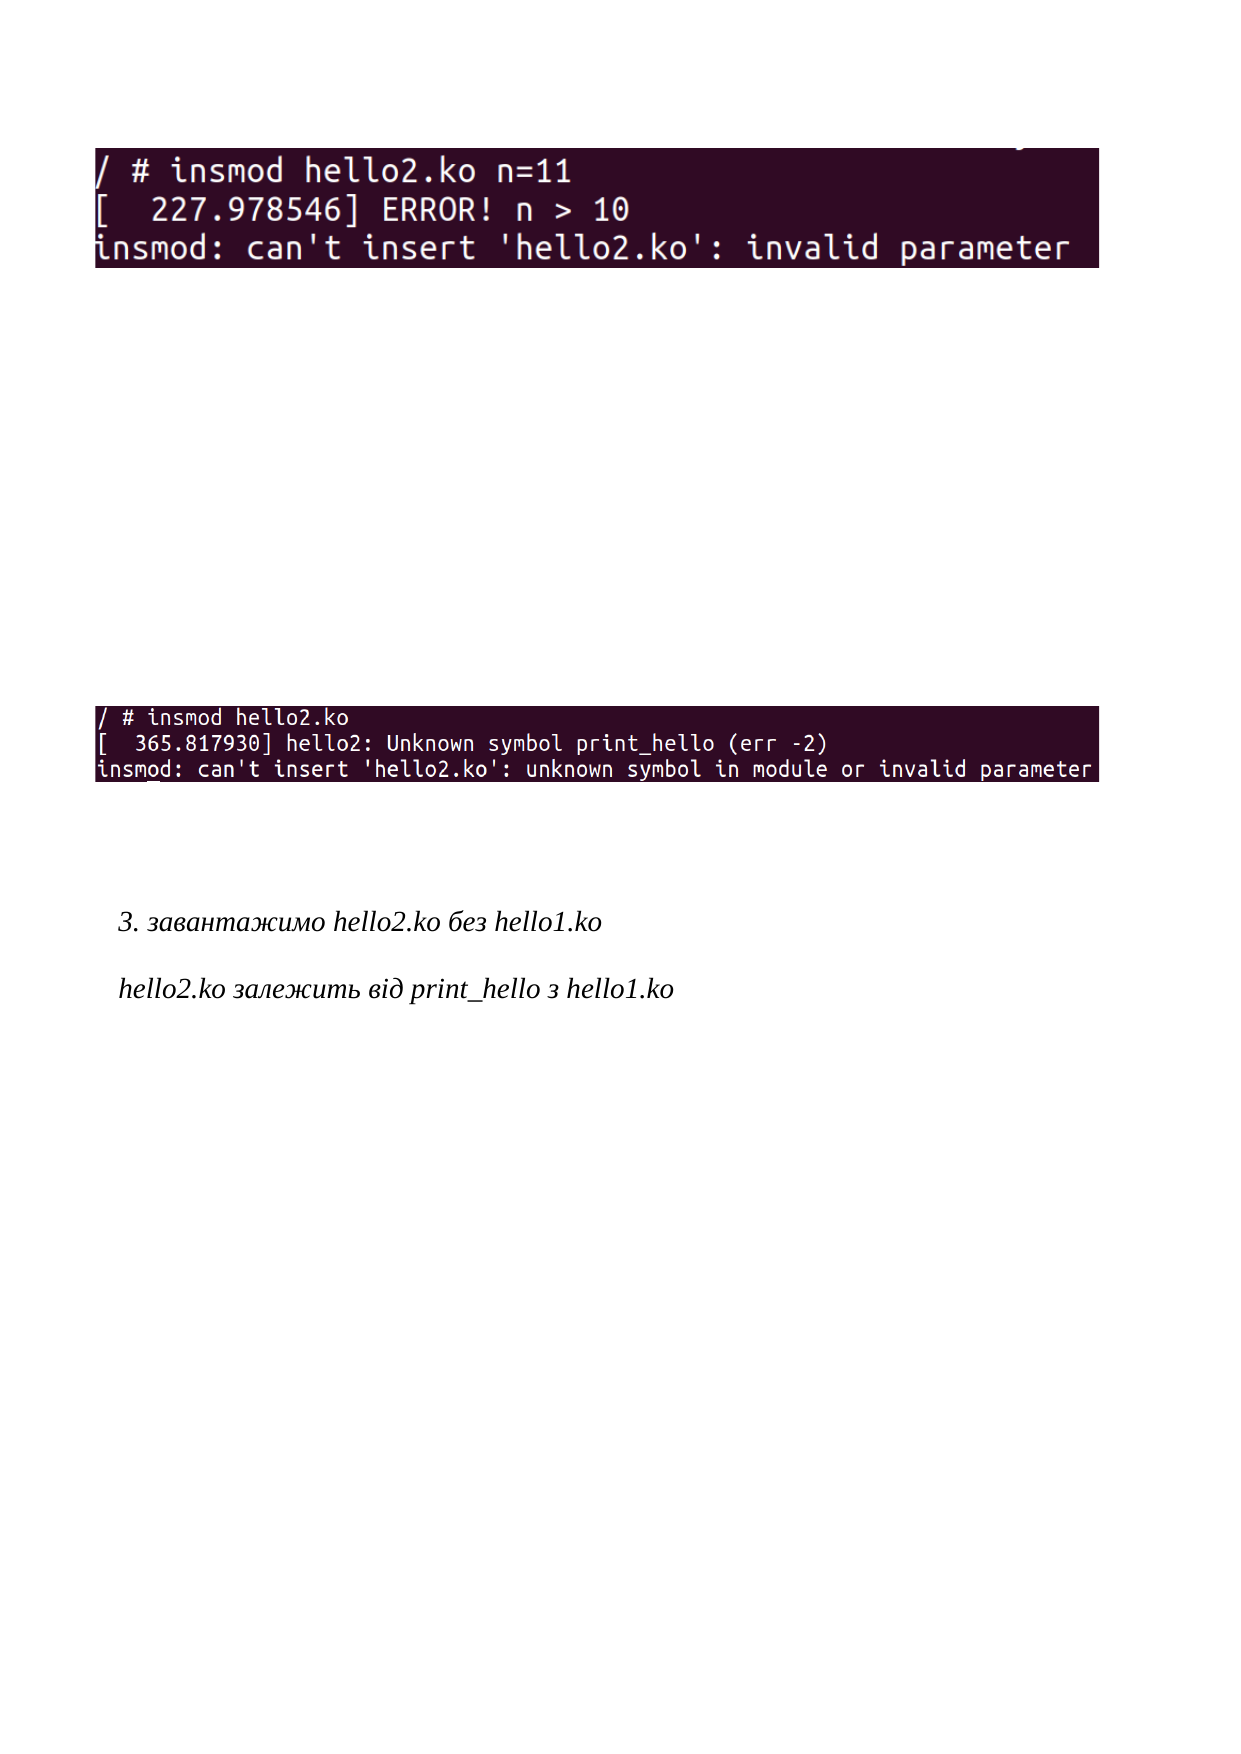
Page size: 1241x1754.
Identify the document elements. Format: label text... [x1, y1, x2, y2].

text hello2.ko залежить від print_hello з hello1.ko [118, 971, 1122, 1004]
picture [95, 148, 1100, 268]
picture [95, 706, 1100, 782]
text 3. завантажимо hello2.ko без hello1.ko [118, 904, 1122, 937]
